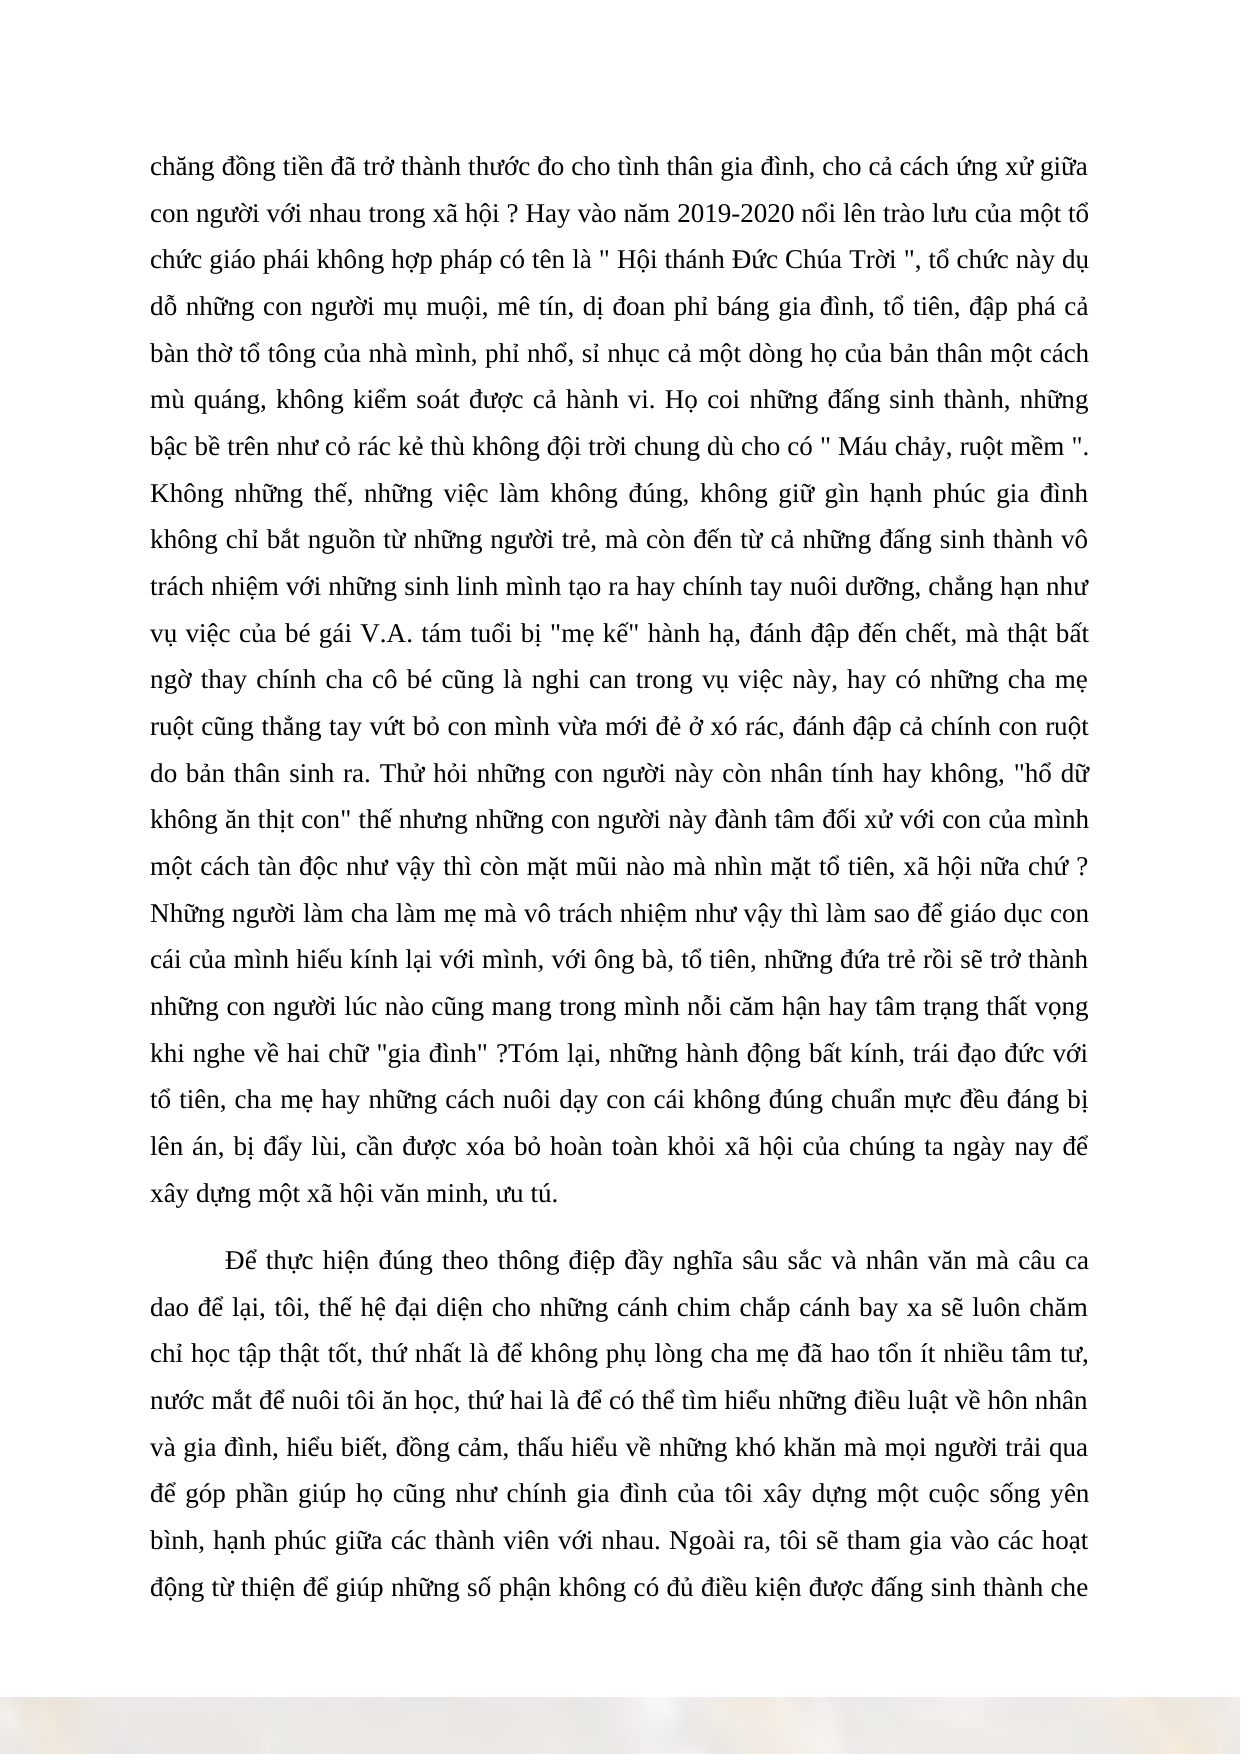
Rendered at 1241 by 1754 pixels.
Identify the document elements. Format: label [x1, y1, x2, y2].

text [150, 1244, 1090, 1602]
picture [0, 1697, 1241, 1754]
text [150, 150, 1090, 1208]
